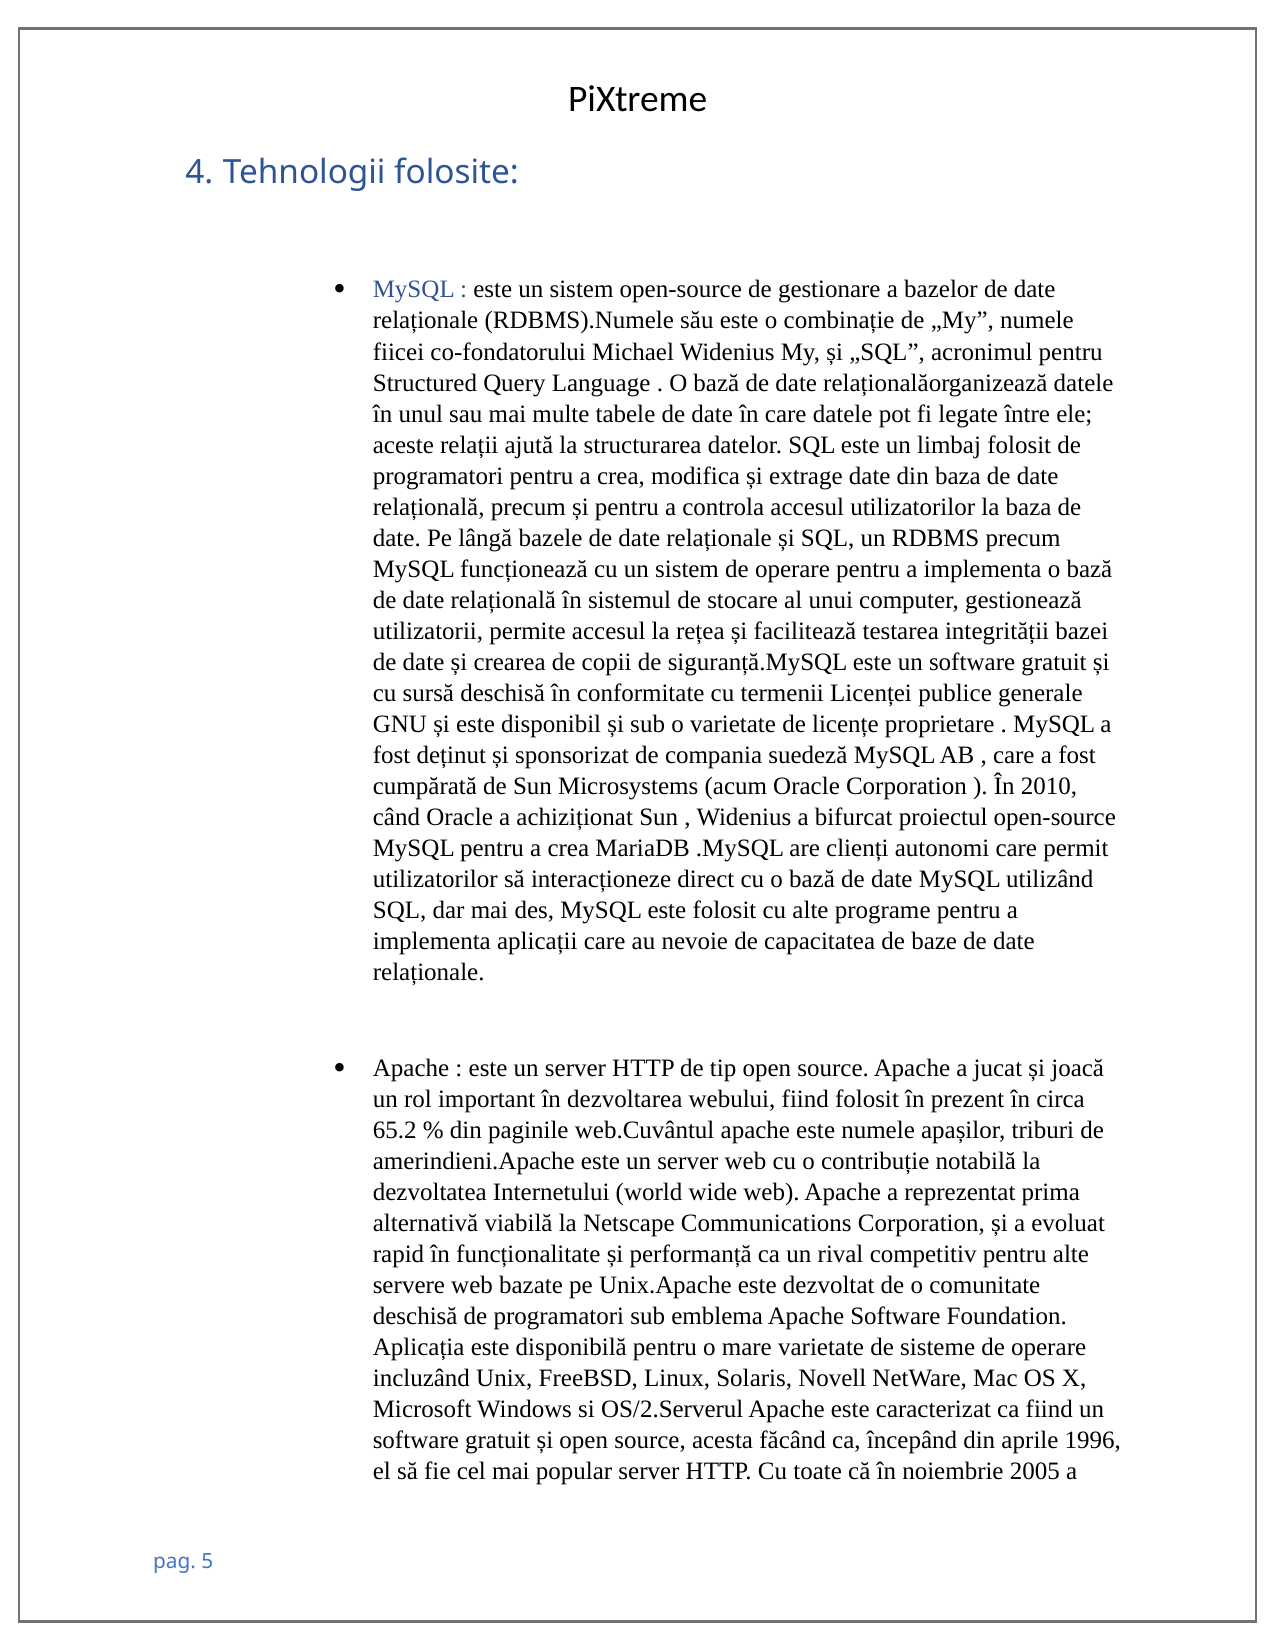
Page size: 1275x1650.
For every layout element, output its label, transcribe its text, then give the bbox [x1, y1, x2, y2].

list MySQL : este un sistem open-source de gestionare a bazelor de date relaționale (RDBMS).Numele său este o combinație de „My”, numele fiicei co-fondatorului Michael Widenius My, și „SQL”, acronimul pentru Structured Query Language . O bază de date relaționalăorganizează datele în unul sau mai multe tabele de date în care datele pot fi legate între ele; aceste relații ajută la structurarea datelor. SQL este un limbaj folosit de programatori pentru a crea, modifica și extrage date din baza de date relațională, precum și pentru a controla accesul utilizatorilor la baza de date. Pe lângă bazele de date relaționale și SQL, un RDBMS precum MySQL funcționează cu un sistem de operare pentru a implementa o bază de date relațională în sistemul de stocare al unui computer, gestionează utilizatorii, permite accesul la rețea și facilitează testarea integrității bazei de date și crearea de copii de siguranță.MySQL este un software gratuit și cu sursă deschisă în conformitate cu termenii Licenței publice generale GNU și este disponibil și sub o varietate de licențe proprietare . MySQL a fost deținut și sponsorizat de compania suedeză MySQL AB , care a fost cumpărată de Sun Microsystems (acum Oracle Corporation ). În 2010, când Oracle a achiziționat Sun , Widenius a bifurcat proiectul open-source MySQL pentru a crea MariaDB .MySQL are clienți autonomi care permit utilizatorilor să interacționeze direct cu o bază de date MySQL utilizând SQL, dar mai des, MySQL este folosit cu alte programe pentru a implementa aplicații care au nevoie de capacitatea de baze de date relaționale. [335, 274, 1127, 986]
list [335, 1053, 1127, 1485]
subtitle Tehnologii folosite: [185, 148, 1127, 193]
